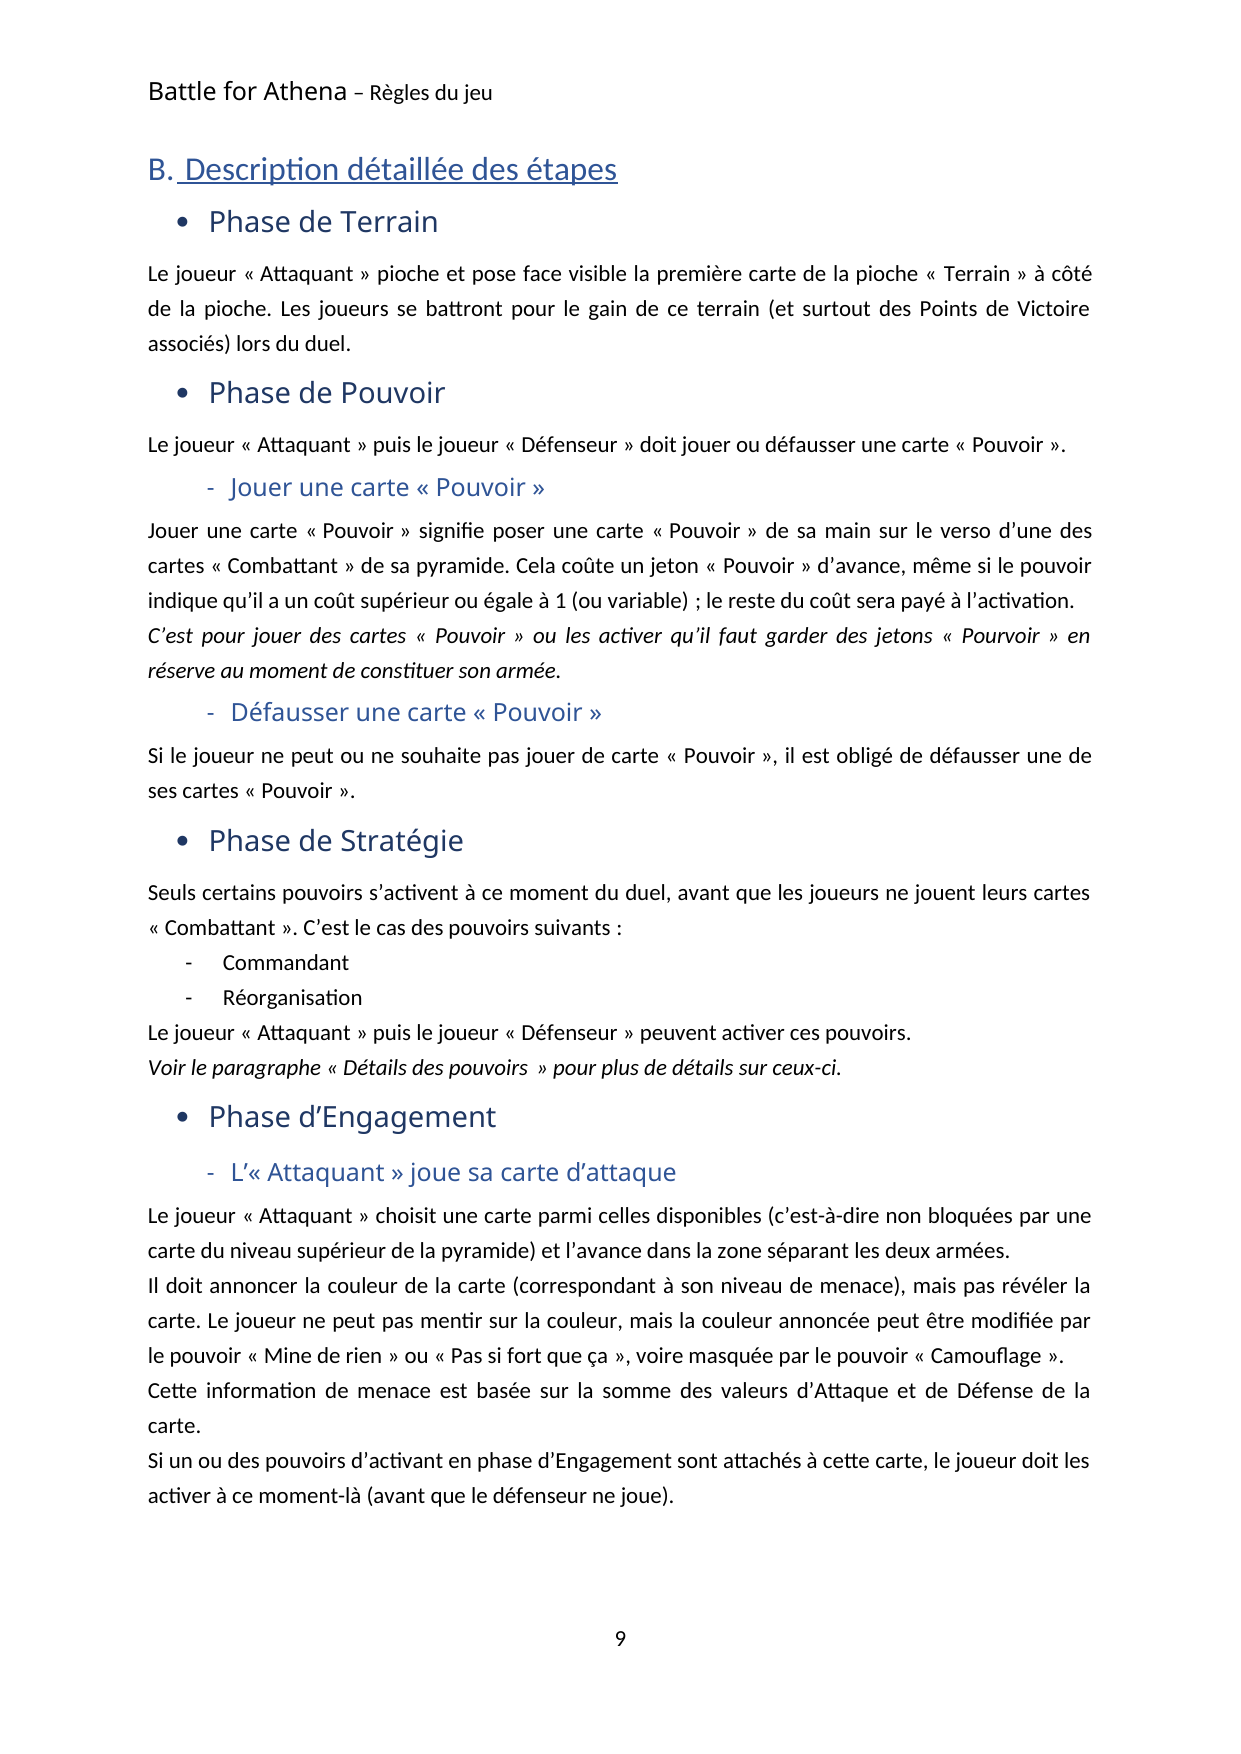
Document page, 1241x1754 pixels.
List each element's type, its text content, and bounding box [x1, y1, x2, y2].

text Jouer une carte « Pouvoir » signifie poser une carte « Pouvoir » de sa main sur le verso d’une des cartes « Combattant » de sa pyramide. Cela coûte un jeton « Pouvoir » d’avance, même si le pouvoir indique qu’il a un coût supérieur ou égale à 1 (ou variable) ; le reste du coût sera payé à l’activation. [148, 516, 1093, 614]
text Le joueur « Attaquant » puis le joueur « Défenseur » doit jouer ou défausser une carte « Pouvoir ». [148, 430, 1093, 458]
text Si le joueur ne peut ou ne souhaite pas jouer de carte « Pouvoir », il est obligé de défausser une de ses cartes « Pouvoir ». [148, 742, 1093, 805]
text C’est pour jouer des cartes « Pouvoir » ou les activer qu’il faut garder des jetons « Pourvoir » en réserve au moment de constituer son armée. [148, 621, 1093, 684]
subtitle Phase de Terrain [177, 201, 1093, 241]
text Cette information de menace est basée sur la somme des valeurs d’Attaque et de Défense de la carte. [148, 1376, 1093, 1439]
subtitle Jouer une carte « Pouvoir » [207, 469, 1093, 503]
subtitle Description détaillée des étapes [148, 148, 1093, 188]
text Le joueur « Attaquant » puis le joueur « Défenseur » peuvent activer ces pouvoirs. [148, 1018, 1093, 1046]
text Le joueur « Attaquant » pioche et pose face visible la première carte de la pioche « Terrain » à côté de la pioche. Les joueurs se battront pour le gain de ce terrain (et surtout des Points de Victoire associés) lors du duel. [148, 259, 1093, 357]
text Seuls certains pouvoirs s’activent à ce moment du duel, avant que les joueurs ne jouent leurs cartes « Combattant ». C’est le cas des pouvoirs suivants : [148, 878, 1093, 941]
text Il doit annoncer la couleur de la carte (correspondant à son niveau de menace), mais pas révéler la carte. Le joueur ne peut pas mentir sur la couleur, mais la couleur annoncée peut être modifiée par le pouvoir « Mine de rien » ou « Pas si fort que ça », voire masquée par le pouvoir « Camouflage ». [148, 1271, 1093, 1369]
text Si un ou des pouvoirs d’activant en phase d’Engagement sont attachés à cette carte, le joueur doit les activer à ce moment-là (avant que le défenseur ne joue). [148, 1446, 1093, 1509]
subtitle L’« Attaquant » joue sa carte d’attaque [207, 1154, 1093, 1188]
subtitle Défausser une carte « Pouvoir » [207, 695, 1093, 729]
text Le joueur « Attaquant » choisit une carte parmi celles disponibles (c’est-à-dire non bloquées par une carte du niveau supérieur de la pyramide) et l’avance dans la zone séparant les deux armées. [148, 1201, 1093, 1264]
subtitle Phase de Pouvoir [177, 372, 1093, 412]
subtitle Phase de Stratégie [177, 820, 1093, 860]
text Voir le paragraphe « Détails des pouvoirs » pour plus de détails sur ceux-ci. [148, 1053, 1093, 1081]
list Commandant [185, 948, 1093, 976]
list Réorganisation [185, 983, 1093, 1011]
subtitle Phase d’Engagement [177, 1096, 1093, 1136]
